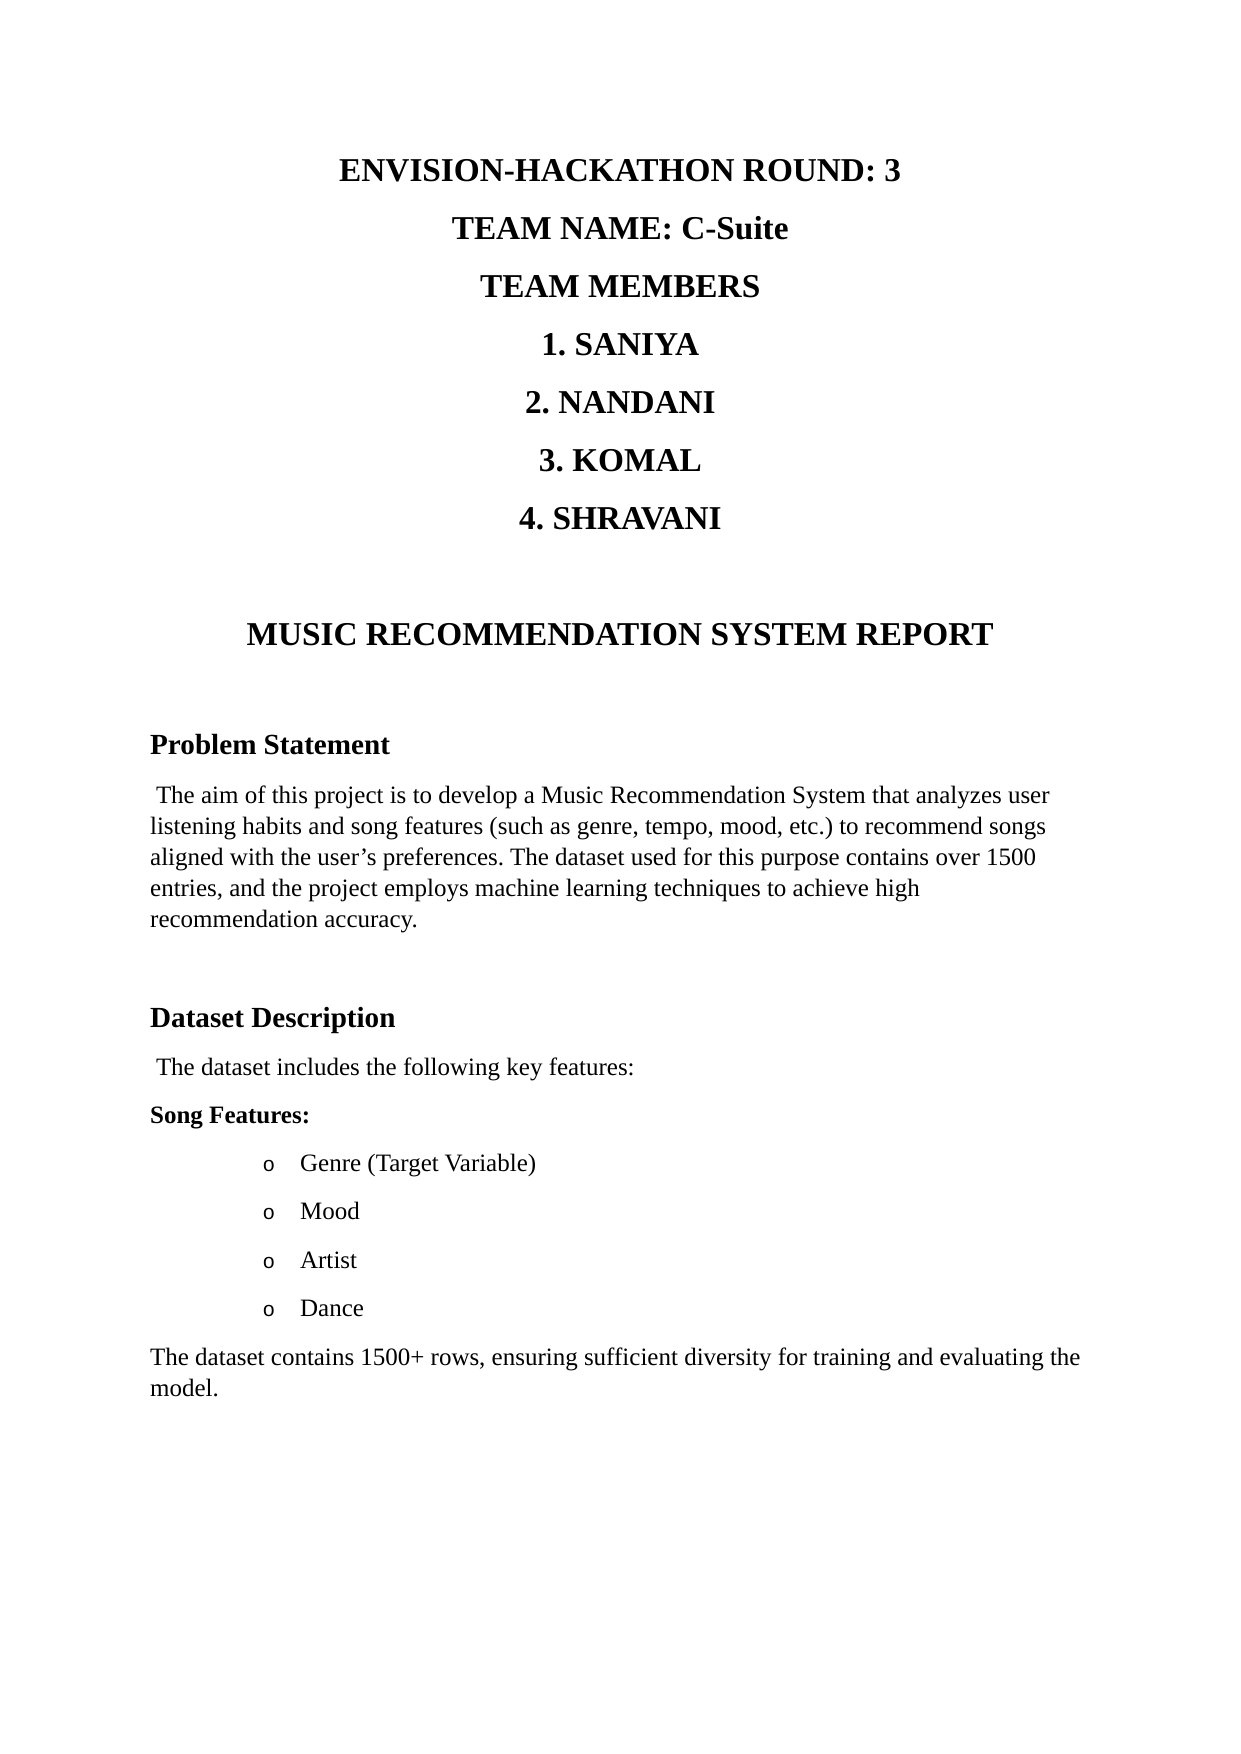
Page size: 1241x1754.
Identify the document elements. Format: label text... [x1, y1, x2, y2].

list Artist [262, 1245, 1090, 1274]
text ENVISION-HACKATHON ROUND: 3 [150, 150, 1090, 188]
text The dataset includes the following key features: [150, 1052, 1090, 1081]
text Song Features: [150, 1100, 1090, 1129]
text The aim of this project is to develop a Music Recommendation System that analyzes user listening habits and song features (such as genre, tempo, mood, etc.) to recommend songs aligned with the user’s preferences. The dataset used for this purpose contains over 1500 entries, and the project employs machine learning techniques to achieve high recommendation accuracy. [150, 780, 1090, 933]
text 2. NANDANI [150, 382, 1090, 420]
text 1. SANIYA [150, 324, 1090, 362]
text TEAM NAME: C-Suite [150, 208, 1090, 246]
text 3. KOMAL [150, 440, 1090, 478]
text Dataset Description [150, 1000, 1090, 1033]
list Dance [262, 1293, 1090, 1323]
text TEAM MEMBERS [150, 266, 1090, 304]
text Problem Statement [150, 727, 1090, 761]
text 4. SHRAVANI [150, 498, 1090, 536]
list Genre (Target Variable) [262, 1148, 1090, 1177]
text MUSIC RECOMMENDATION SYSTEM REPORT [150, 614, 1090, 652]
text The dataset contains 1500+ rows, ensuring sufficient diversity for training and evaluating the model. [150, 1342, 1090, 1402]
list Mood [262, 1196, 1090, 1226]
